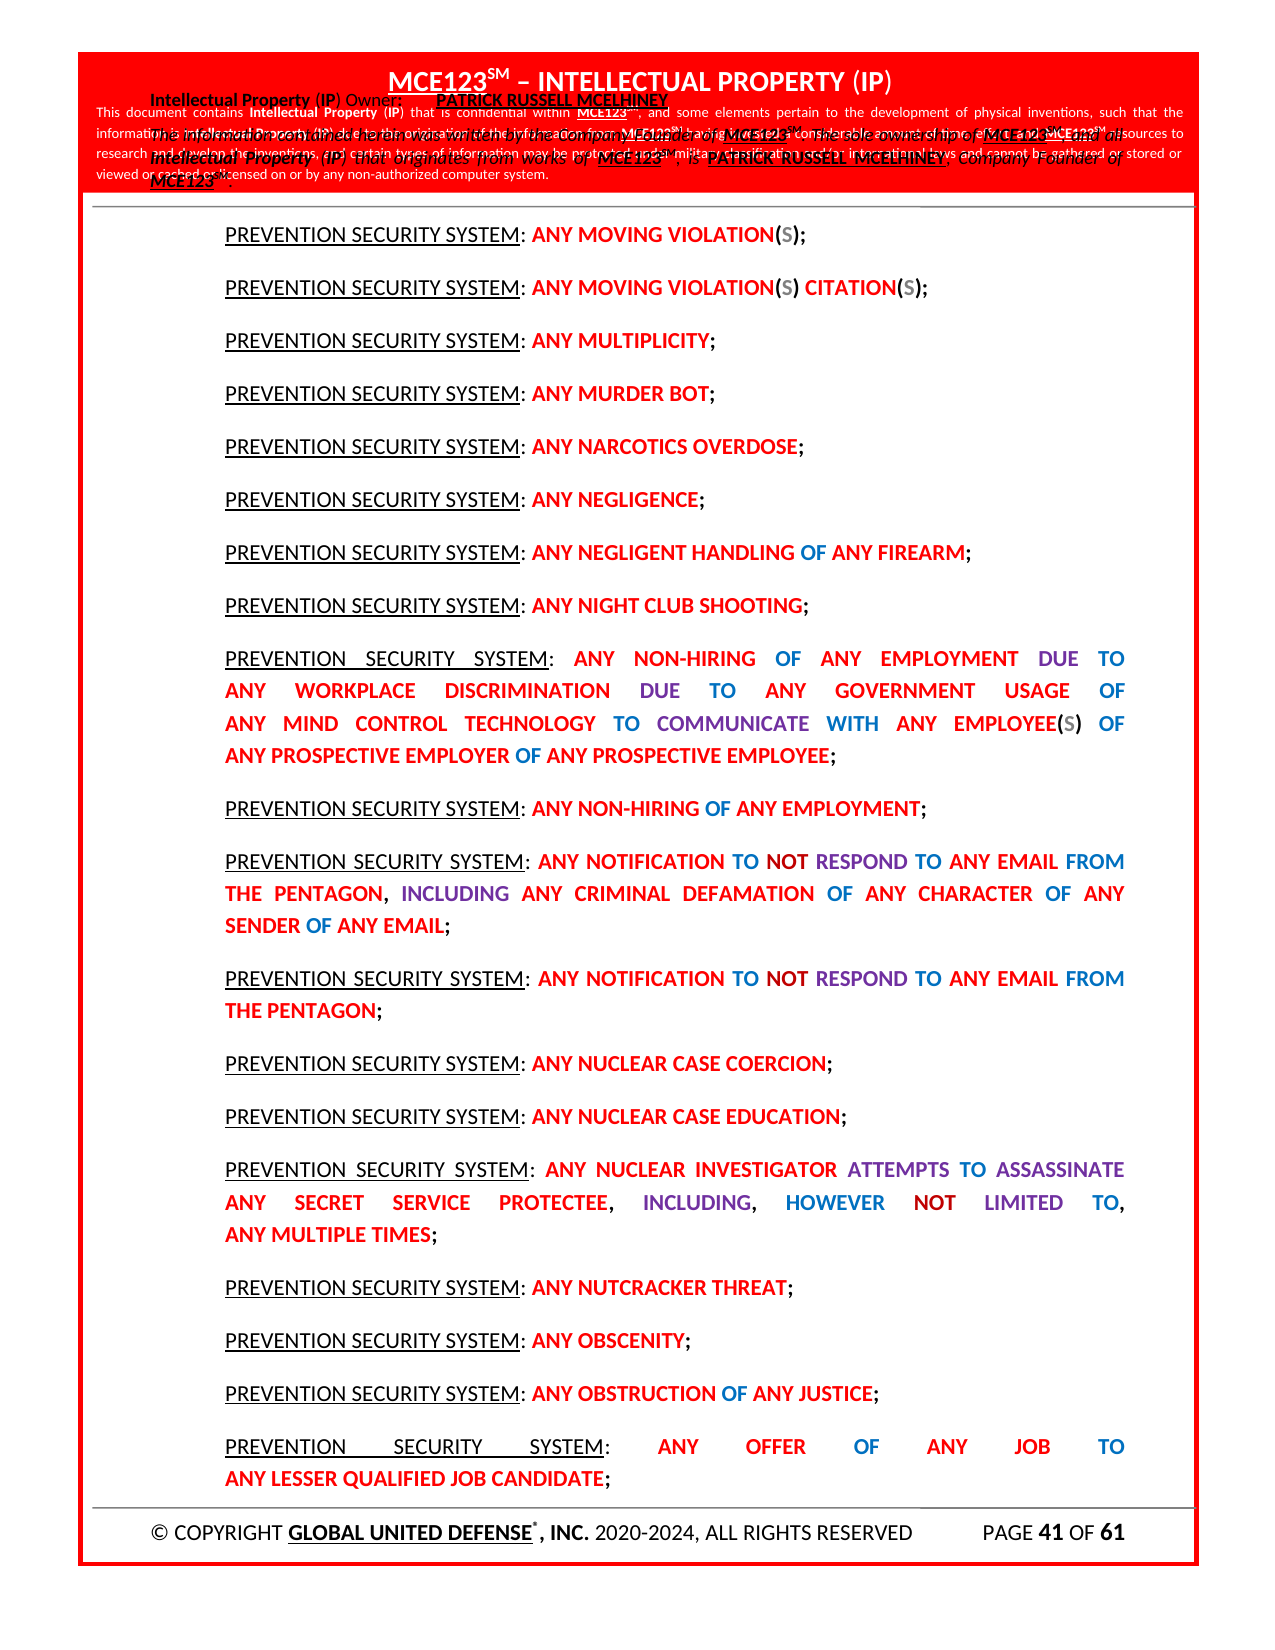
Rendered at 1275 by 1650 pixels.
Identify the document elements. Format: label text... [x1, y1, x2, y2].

text PREVENTION SECURITY SYSTEM: ANY MOVING VIOLATION(S) CITATION(S); [225, 273, 1125, 301]
text PREVENTION SECURITY SYSTEM: ANY NON-HIRING OF ANY EMPLOYMENT; [225, 794, 1125, 822]
text PREVENTION SECURITY SYSTEM: ANY NIGHT CLUB SHOOTING; [225, 591, 1125, 619]
text PREVENTION SECURITY SYSTEM: ANY MURDER BOT; [225, 379, 1125, 407]
text PREVENTION SECURITY SYSTEM: ANY OFFER OF ANY JOB TO ANY LESSER QUALIFIED JOB CANDIDATE; [225, 1432, 1125, 1492]
text PREVENTION SECURITY SYSTEM: ANY NON-HIRING OF ANY EMPLOYMENT DUE TO ANY WORKPLACE DISCRIMINATION DUE TO ANY GOVERNMENT USAGE OF ANY MIND CONTROL TECHNOLOGY TO COMMUNICATE WITH ANY EMPLOYEE(S) OF ANY PROSPECTIVE EMPLOYER OF ANY PROSPECTIVE EMPLOYEE; [225, 644, 1125, 769]
text PREVENTION SECURITY SYSTEM: ANY MOVING VIOLATION(S); [225, 220, 1125, 248]
text PREVENTION SECURITY SYSTEM: ANY NUCLEAR CASE EDUCATION; [225, 1102, 1125, 1131]
text PREVENTION SECURITY SYSTEM: ANY NUCLEAR CASE COERCION; [225, 1049, 1125, 1077]
text PREVENTION SECURITY SYSTEM: ANY NEGLIGENT HANDLING OF ANY FIREARM; [225, 538, 1125, 566]
text PREVENTION SECURITY SYSTEM: ANY NARCOTICS OVERDOSE; [225, 432, 1125, 460]
text PREVENTION SECURITY SYSTEM: ANY NEGLIGENCE; [225, 485, 1125, 513]
text PREVENTION SECURITY SYSTEM: ANY OBSCENITY; [225, 1326, 1125, 1354]
text PREVENTION SECURITY SYSTEM: ANY NUTCRACKER THREAT; [225, 1273, 1125, 1301]
text PREVENTION SECURITY SYSTEM: ANY MULTIPLICITY; [225, 326, 1125, 354]
text PREVENTION SECURITY SYSTEM: ANY NOTIFICATION TO NOT RESPOND TO ANY EMAIL FROM THE PENTAGON, INCLUDING ANY CRIMINAL DEFAMATION OF ANY CHARACTER OF ANY SENDER OF ANY EMAIL; [225, 847, 1125, 939]
text PREVENTION SECURITY SYSTEM: ANY NUCLEAR INVESTIGATOR ATTEMPTS TO ASSASSINATE ANY SECRET SERVICE PROTECTEE, INCLUDING, HOWEVER NOT LIMITED TO, ANY MULTIPLE TIMES; [225, 1156, 1125, 1248]
text PREVENTION SECURITY SYSTEM: ANY NOTIFICATION TO NOT RESPOND TO ANY EMAIL FROM THE PENTAGON; [225, 964, 1125, 1024]
text PREVENTION SECURITY SYSTEM: ANY OBSTRUCTION OF ANY JUSTICE; [225, 1379, 1125, 1407]
